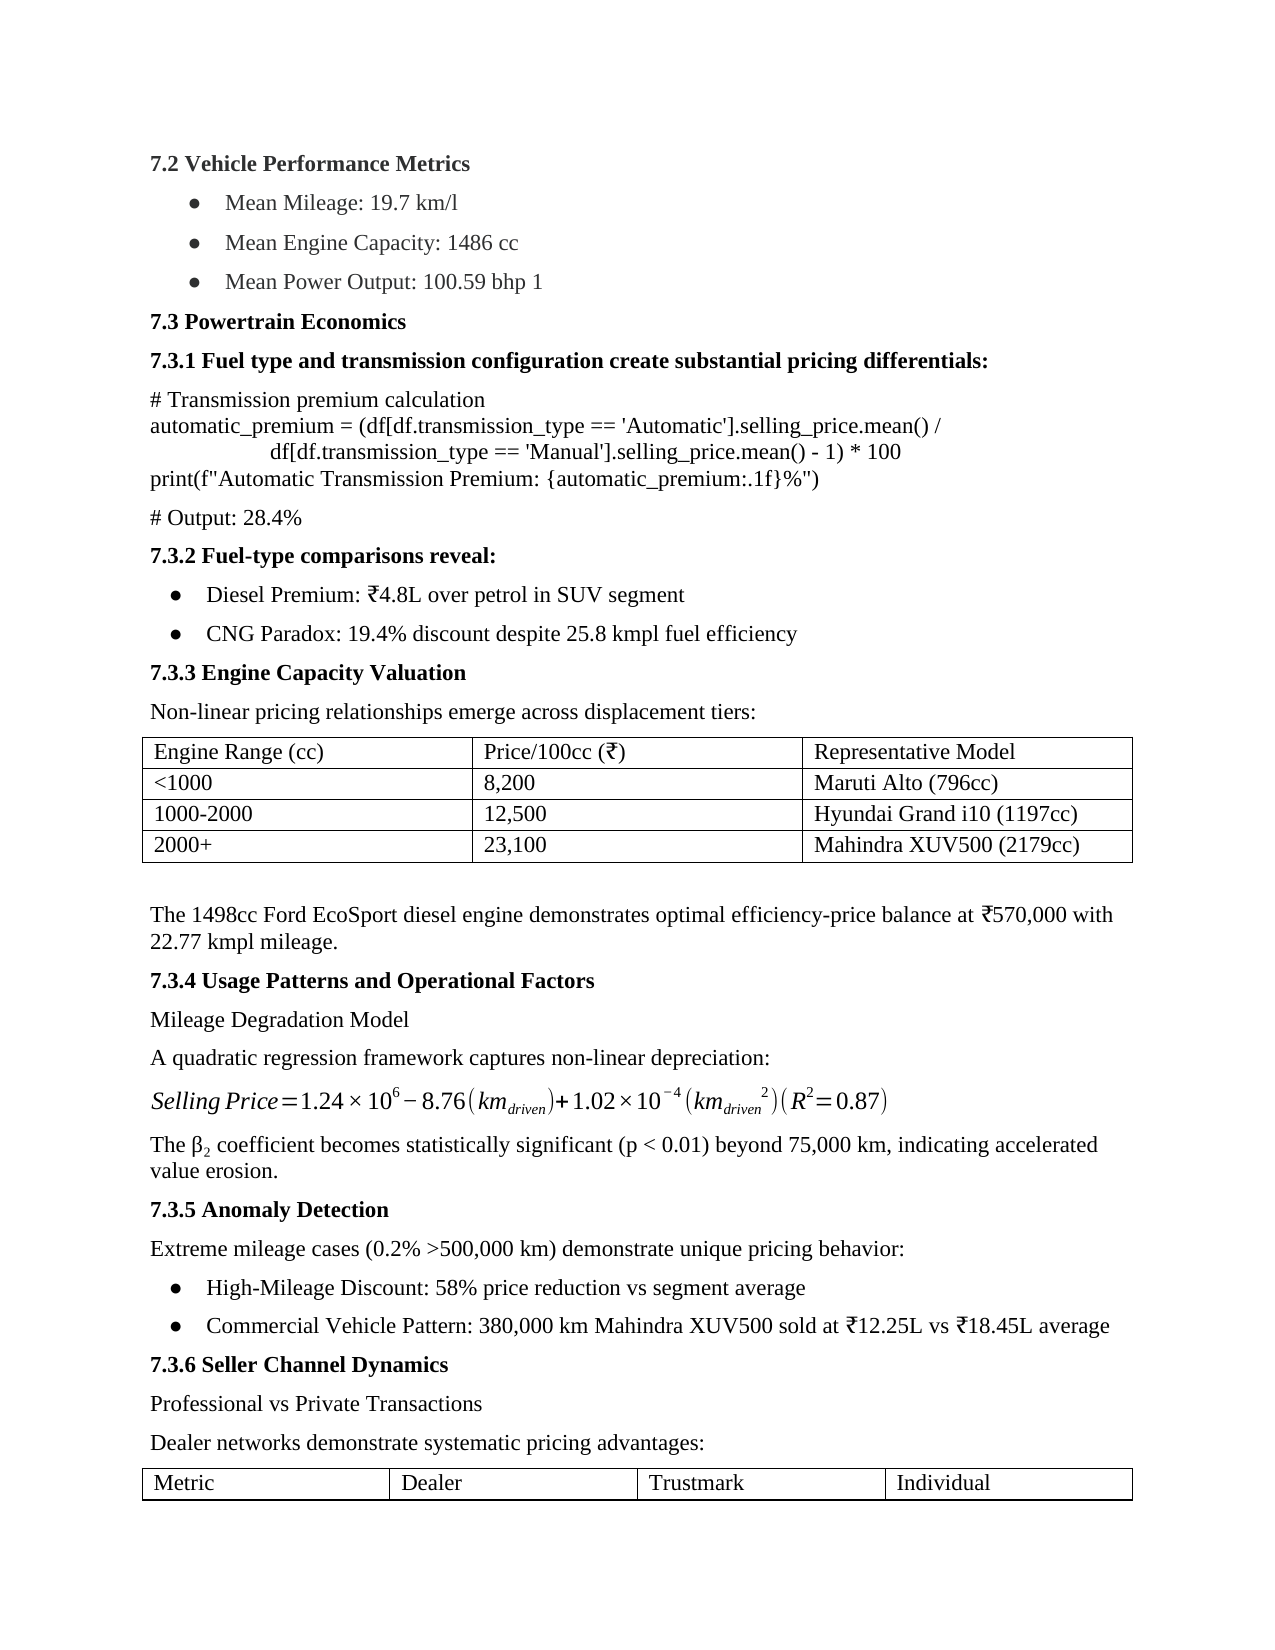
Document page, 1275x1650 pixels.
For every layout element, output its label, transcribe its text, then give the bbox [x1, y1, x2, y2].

text The β₂ coefficient becomes statistically significant (p < 0.01) beyond 75,000 km, indicating accelerated value erosion. [150, 1131, 1125, 1183]
text # Output: 28.4% [150, 503, 1125, 530]
table_cell Hyundai Grand i10 (1197cc) [803, 800, 1132, 830]
list High-Mileage Discount: 58% price reduction vs segment average [169, 1274, 1125, 1300]
table_cell Maruti Alto (796cc) [803, 769, 1132, 799]
list Mean Power Output: 100.59 bhp 1 [187, 268, 1125, 295]
text Extreme mileage cases (0.2% >500,000 km) demonstrate unique pricing behavior: [150, 1235, 1125, 1261]
text Professional vs Private Transactions [150, 1390, 1125, 1417]
text Mileage Degradation Model [150, 1006, 1125, 1032]
list Diesel Premium: ₹4.8L over petrol in SUV segment [169, 581, 1125, 608]
list CNG Paradox: 19.4% discount despite 25.8 kmpl fuel efficiency [169, 620, 1125, 646]
subtitle 7.3.3 Engine Capacity Valuation [150, 659, 1125, 685]
subtitle 7.3.1 Fuel type and transmission configuration create substantial pricing differentials: [150, 347, 1125, 373]
table_header Dealer [390, 1469, 637, 1499]
list Mean Engine Capacity: 1486 cc [187, 229, 1125, 255]
table_header Trustmark [638, 1469, 885, 1499]
table_cell 8,200 [473, 769, 802, 799]
subtitle 7.2 Vehicle Performance Metrics [150, 150, 1125, 176]
text Non-linear pricing relationships emerge across displacement tiers: [150, 698, 1125, 724]
list Mean Mileage: 19.7 km/l [187, 189, 1125, 216]
text # Transmission premium calculation automatic_premium = (df[df.transmission_type == 'Automatic'].selling_price.mean() / df[df.transmission_type == 'Manual'].selling_price.mean() - 1) * 100 print(f"Automatic Transmission Premium: {automatic_premium:.1f}%") [150, 386, 1125, 491]
subtitle 7.3 Powertrain Economics [150, 308, 1125, 334]
table_cell 2000+ [143, 831, 472, 862]
table_cell 1000-2000 [143, 800, 472, 830]
table_header Representative Model [803, 738, 1132, 768]
text A quadratic regression framework captures non-linear depreciation: [150, 1044, 1125, 1071]
text The 1498cc Ford EcoSport diesel engine demonstrates optimal efficiency-price balance at ₹570,000 with 22.77 kmpl mileage. [150, 902, 1125, 954]
table_header Price/100cc (₹) [473, 738, 802, 768]
table_header Engine Range (cc) [143, 738, 472, 768]
text Dealer networks demonstrate systematic pricing advantages: [150, 1429, 1125, 1455]
subtitle 7.3.4 Usage Patterns and Operational Factors [150, 967, 1125, 993]
table_cell 23,100 [473, 831, 802, 862]
table_header Individual [886, 1469, 1132, 1499]
subtitle 7.3.2 Fuel-type comparisons reveal: [150, 542, 1125, 569]
table_cell <1000 [143, 769, 472, 799]
table_cell 12,500 [473, 800, 802, 830]
table_header Metric [143, 1469, 389, 1499]
subtitle 7.3.6 Seller Channel Dynamics [150, 1351, 1125, 1378]
list Commercial Vehicle Pattern: 380,000 km Mahindra XUV500 sold at ₹12.25L vs ₹18.45L average [169, 1312, 1125, 1339]
subtitle 7.3.5 Anomaly Detection [150, 1196, 1125, 1222]
table_cell Mahindra XUV500 (2179cc) [803, 831, 1132, 862]
